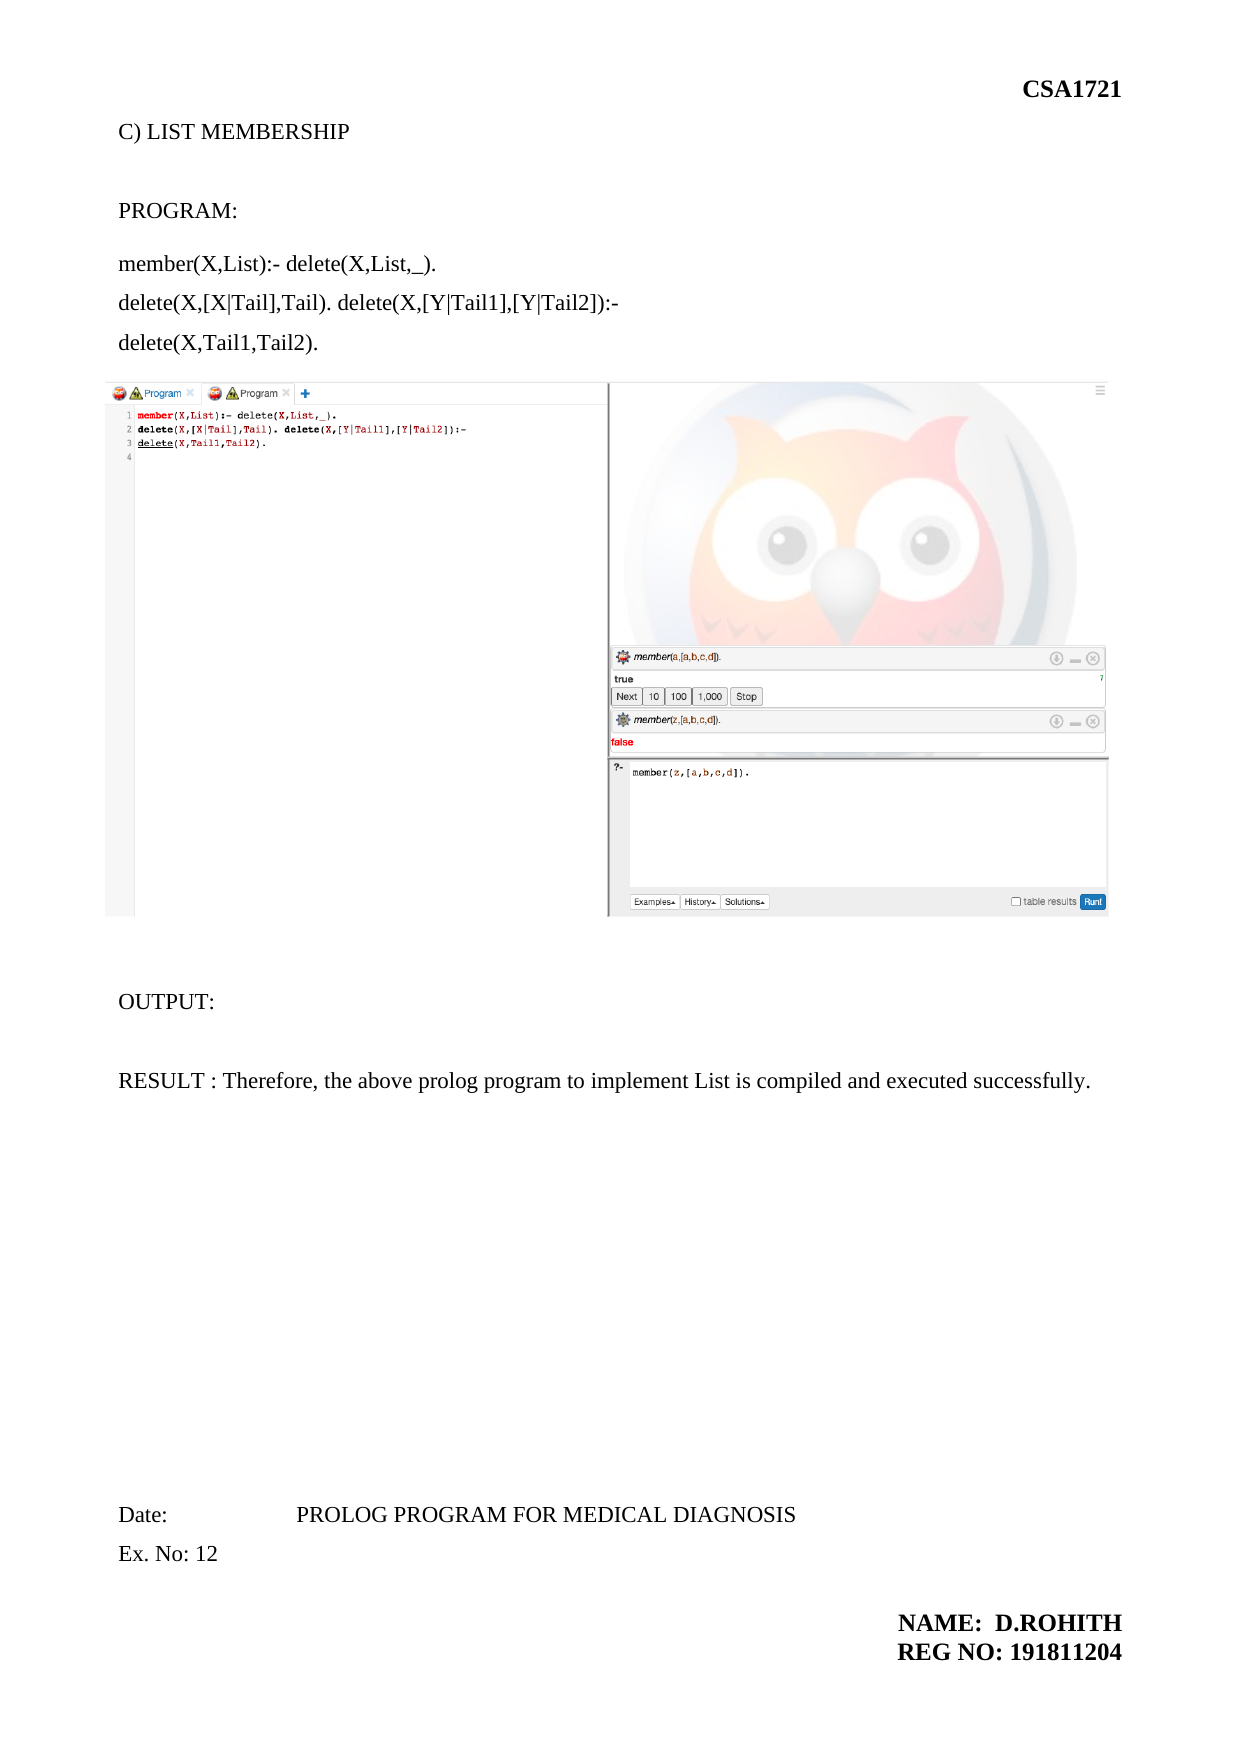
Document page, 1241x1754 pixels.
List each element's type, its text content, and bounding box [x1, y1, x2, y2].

text Ex. No: 12 [118, 1540, 1122, 1567]
text PROGRAM: [118, 197, 1122, 223]
text RESULT : Therefore, the above prolog program to implement List is compiled and executed successfully. [118, 1067, 1122, 1093]
text OUTPUT: [118, 988, 1122, 1014]
text member(X,List):- delete(X,List,_). [118, 237, 1122, 276]
text delete(X,Tail1,Tail2). [118, 316, 1122, 355]
picture [104, 381, 1109, 917]
text delete(X,[X|Tail],Tail). delete(X,[Y|Tail1],[Y|Tail2]):- [118, 276, 1122, 316]
text Date: PROLOG PROGRAM FOR MEDICAL DIAGNOSIS [118, 1501, 1122, 1527]
text C) LIST MEMBERSHIP [118, 118, 1122, 144]
